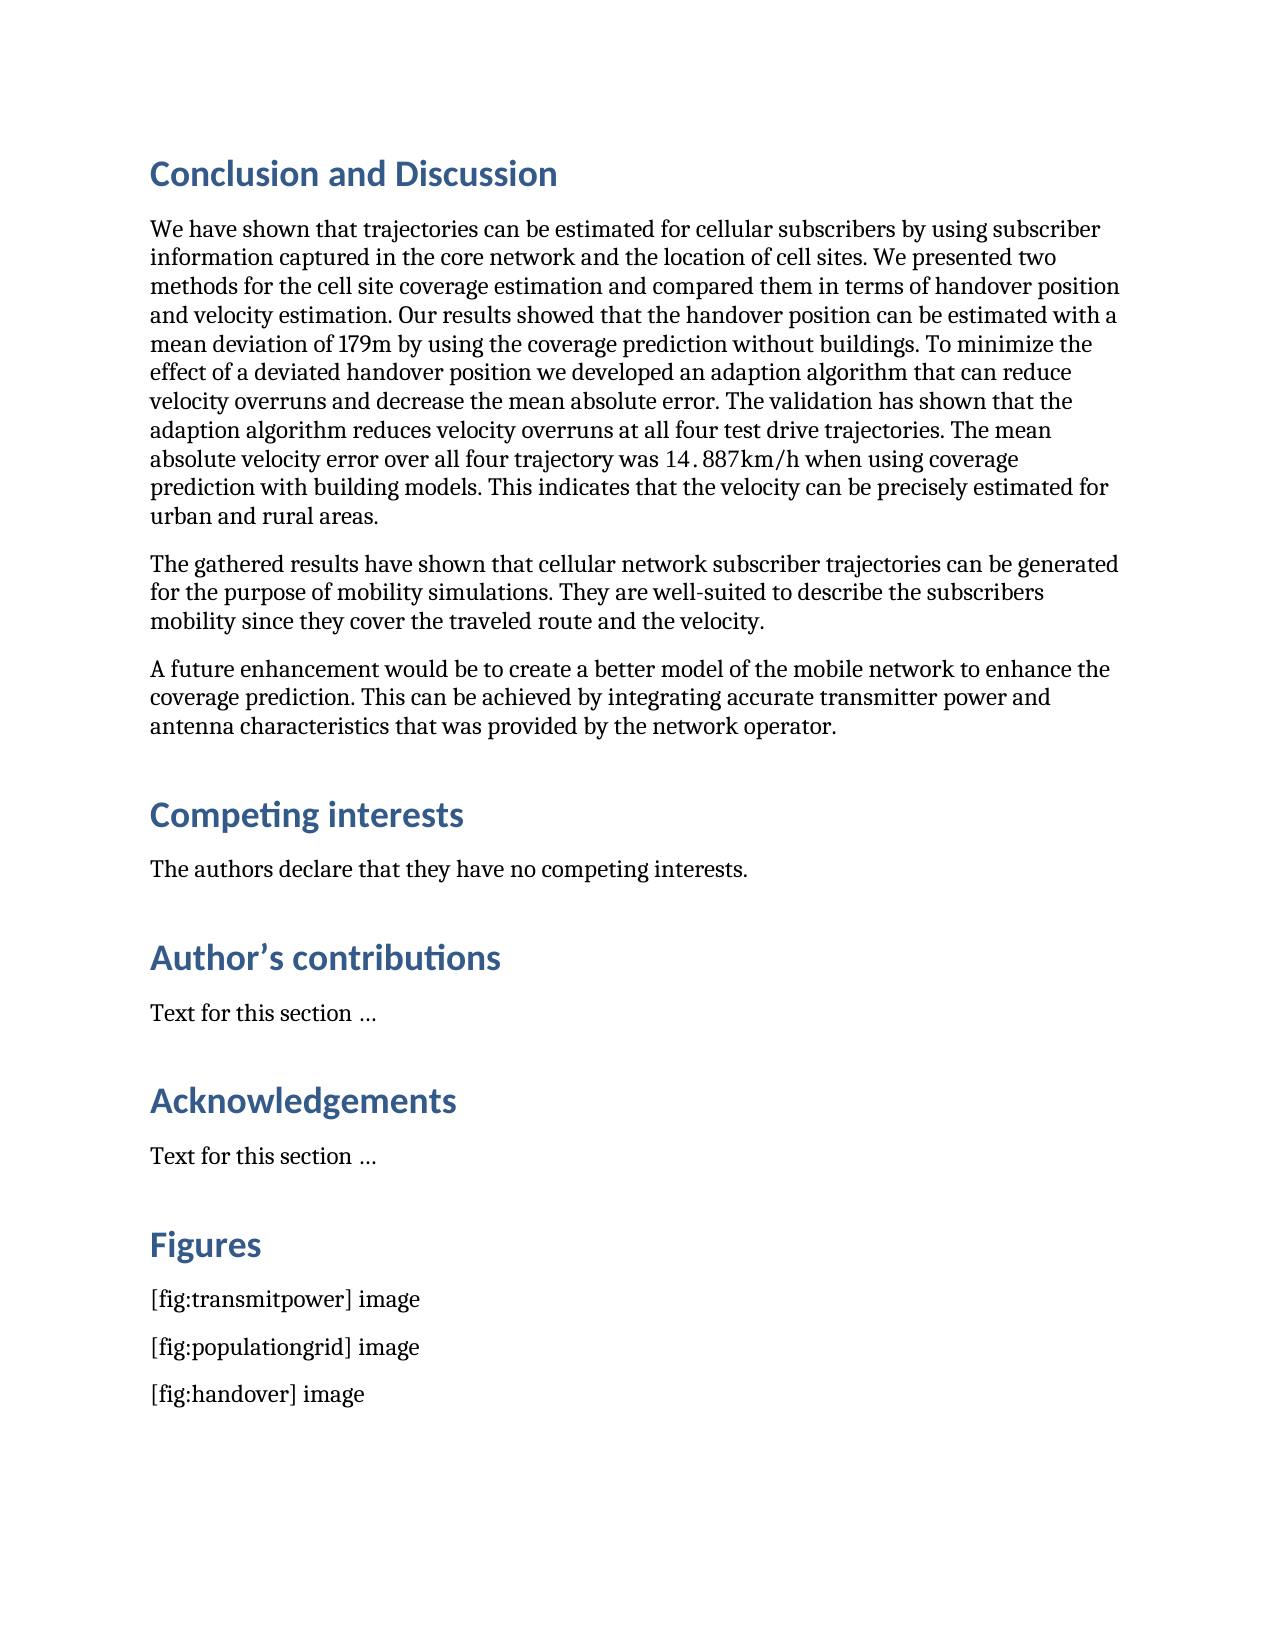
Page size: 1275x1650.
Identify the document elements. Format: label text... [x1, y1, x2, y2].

subtitle Competing interests [150, 791, 1125, 837]
text The authors declare that they have no competing interests. [150, 855, 1125, 884]
text [fig:populationgrid] image [150, 1333, 1125, 1362]
subtitle Figures [150, 1221, 1125, 1267]
text Text for this section … [150, 999, 1125, 1027]
text We have shown that trajectories can be estimated for cellular subscribers by using subscriber information captured in the core network and the location of cell sites. We presented two methods for the cell site coverage estimation and compared them in terms of handover position and velocity estimation. Our results showed that the handover position can be estimated with a mean deviation of 179m by using the coverage prediction without buildings. To minimize the effect of a deviated handover position we developed an adaption algorithm that can reduce velocity overruns and decrease the mean absolute error. The validation has shown that the adaption algorithm reduces velocity overruns at all four test drive trajectories. The mean absolute velocity error over all four trajectory was km/h when using coverage prediction with building models. This indicates that the velocity can be precisely estimated for urban and rural areas. [150, 214, 1125, 531]
text [fig:handover] image [150, 1380, 1125, 1409]
subtitle Acknowledgements [150, 1077, 1125, 1123]
subtitle Conclusion and Discussion [150, 150, 1125, 196]
text The gathered results have shown that cellular network subscriber trajectories can be generated for the purpose of mobility simulations. They are well-suited to describe the subscribers mobility since they cover the traveled route and the velocity. [150, 549, 1125, 636]
text Text for this section … [150, 1142, 1125, 1171]
text [fig:transmitpower] image [150, 1285, 1125, 1314]
text A future enhancement would be to create a better model of the mobile network to enhance the coverage prediction. This can be achieved by integrating accurate transmitter power and antenna characteristics that was provided by the network operator. [150, 654, 1125, 741]
subtitle Author’s contributions [150, 934, 1125, 980]
